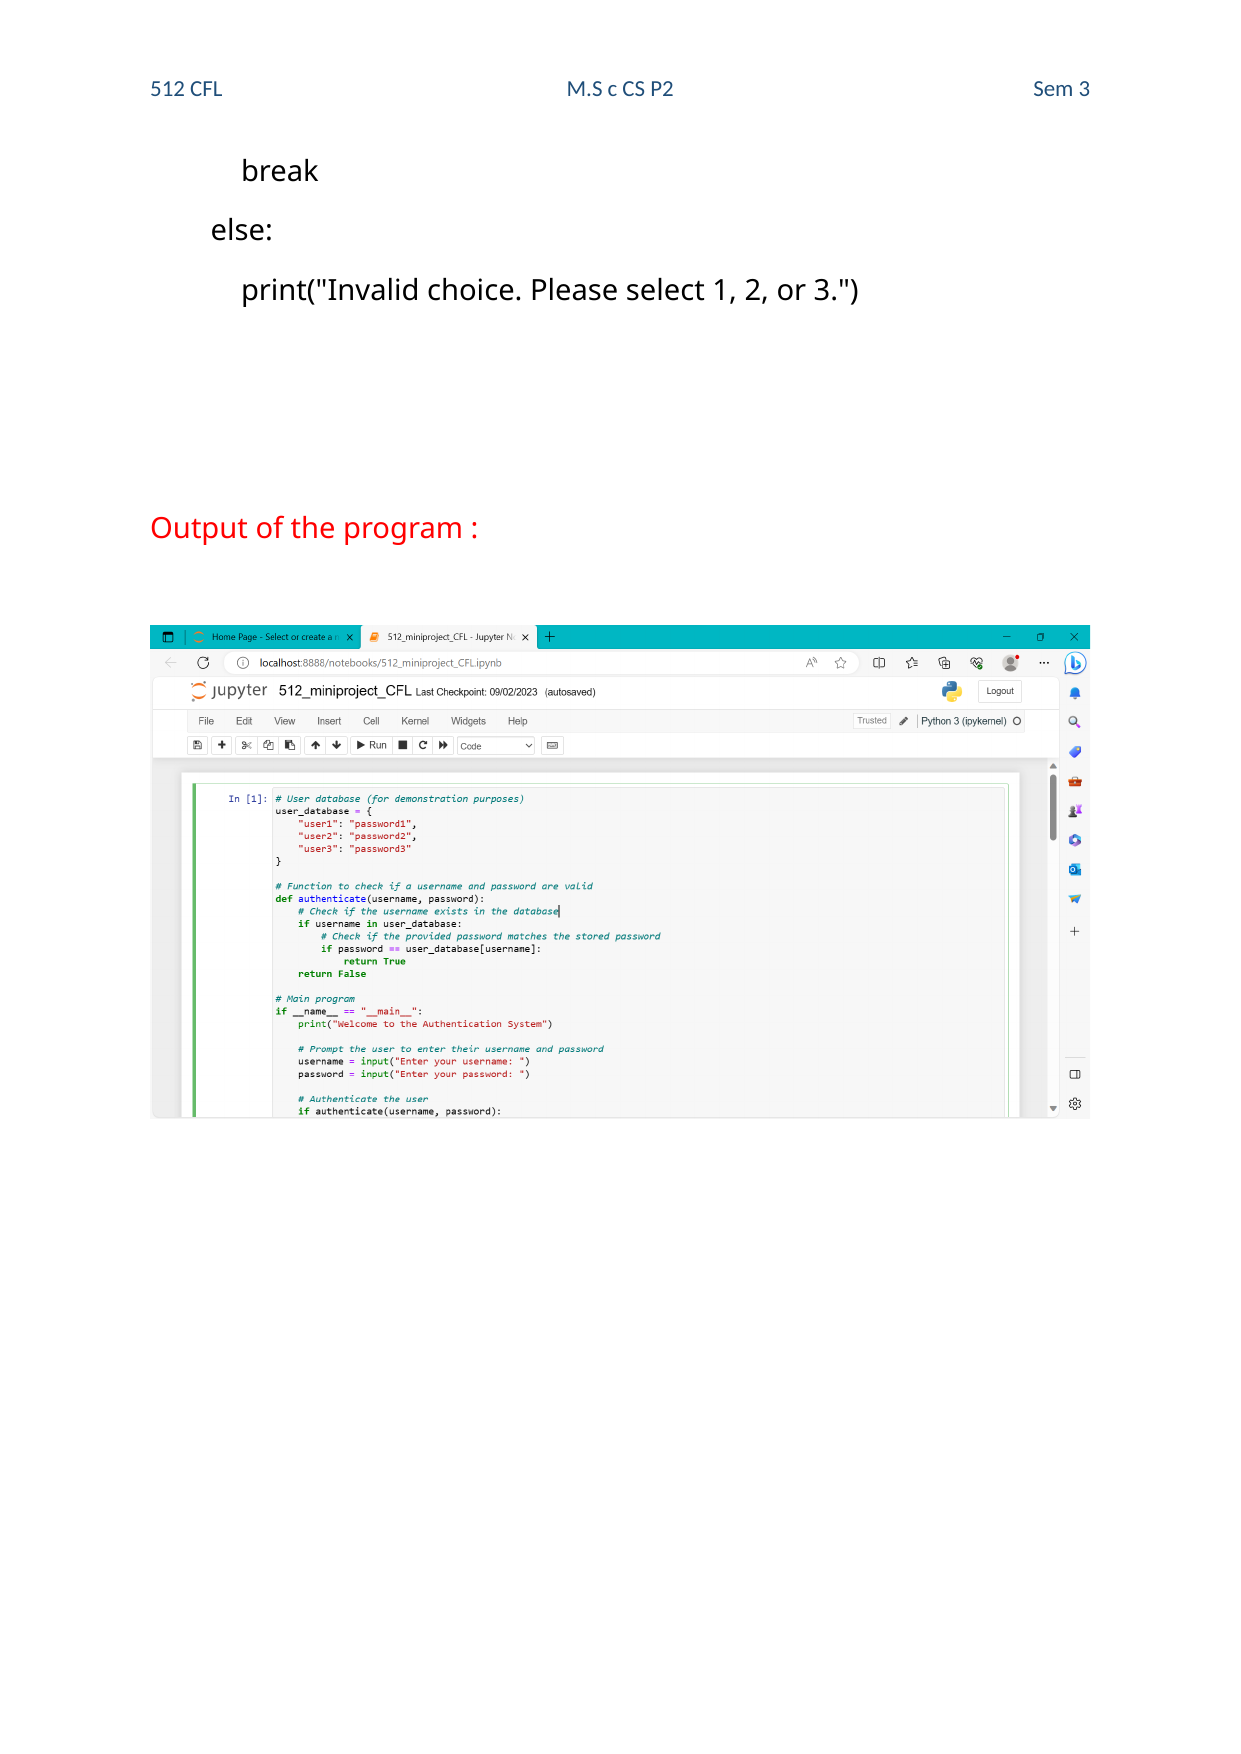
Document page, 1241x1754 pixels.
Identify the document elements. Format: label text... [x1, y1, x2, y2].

text print("Invalid choice. Please select 1, 2, or 3.") [150, 269, 1090, 309]
picture [150, 625, 1091, 1119]
text else: [150, 209, 1090, 249]
text break [150, 150, 1090, 190]
text Output of the program : [150, 507, 1090, 547]
